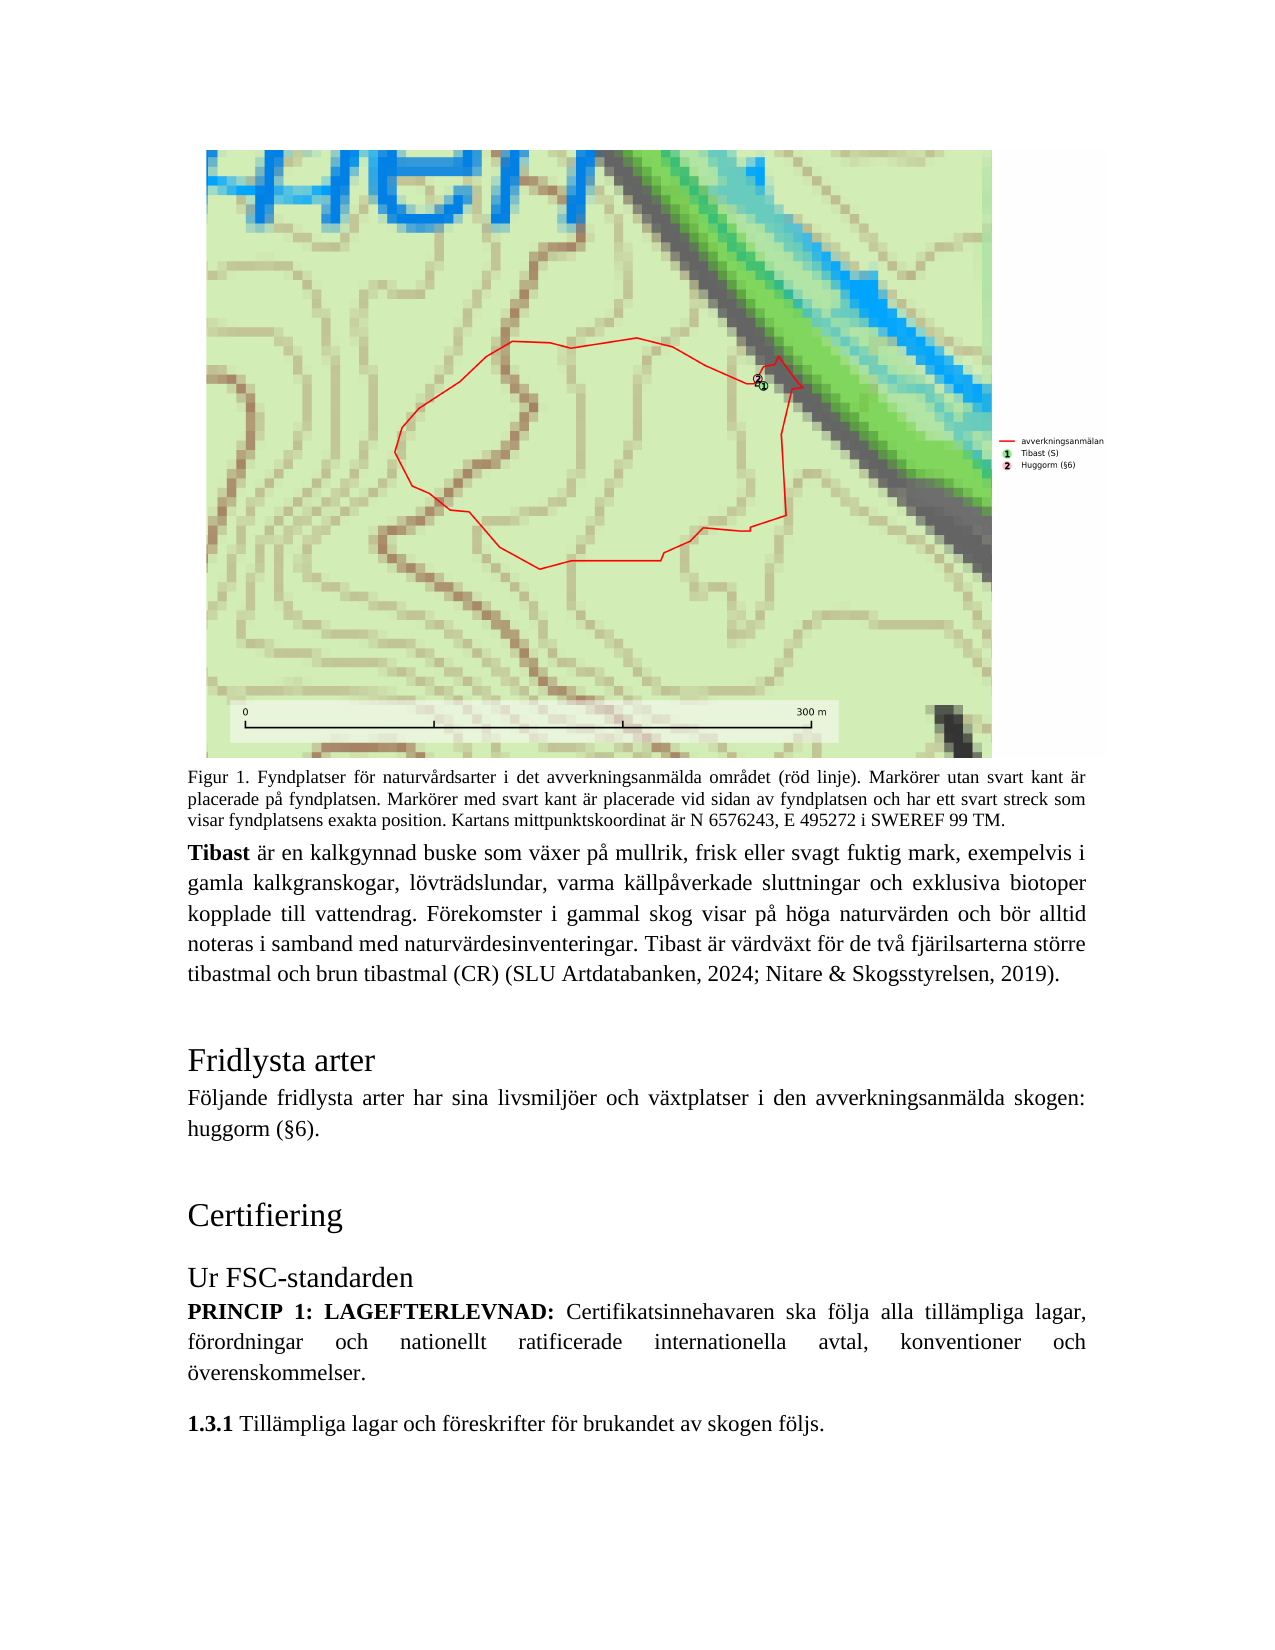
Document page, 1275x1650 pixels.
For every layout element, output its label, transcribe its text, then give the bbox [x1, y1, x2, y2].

text Tibast är en kalkgynnad buske som växer på mullrik, frisk eller svagt fuktig mark, exempelvis i gamla kalkgranskogar, lövträdslundar, varma källpåverkade sluttningar och exklusiva biotoper kopplade till vattendrag. Förekomster i gammal skog visar på höga naturvärden och bör alltid noteras i samband med naturvärdesinventeringar. Tibast är värdväxt för de två fjärilsarterna större tibastmal och brun tibastmal (CR) (SLU Artdatabanken, 2024; Nitare & Skogsstyrelsen, 2019). [187, 839, 1087, 986]
picture [206, 150, 1107, 758]
text 1.3.1 Tillämpliga lagar och föreskrifter för brukandet av skogen följs. [187, 1410, 1087, 1436]
subtitle Certifiering [187, 1195, 1087, 1233]
text Figur 1. Fyndplatser för naturvårdsarter i det avverkningsanmälda området (röd linje). Markörer utan svart kant är placerade på fyndplatsen. Markörer med svart kant är placerade vid sidan av fyndplatsen och har ett svart streck som visar fyndplatsens exakta position. Kartans mittpunktskoordinat är N 6576243, E 495272 i SWEREF 99 TM. [187, 766, 1087, 831]
text PRINCIP 1: LAGEFTERLEVNAD: Certifikatsinnehavaren ska följa alla tillämpliga lagar, förordningar och nationellt ratificerade internationella avtal, konventioner och överenskommelser. [187, 1298, 1087, 1385]
text Följande fridlysta arter har sina livsmiljöer och växtplatser i den avverkningsanmälda skogen: huggorm (§6). [187, 1084, 1087, 1141]
subtitle Ur FSC-standarden [187, 1260, 1087, 1293]
subtitle Fridlysta arter [187, 1040, 1087, 1079]
